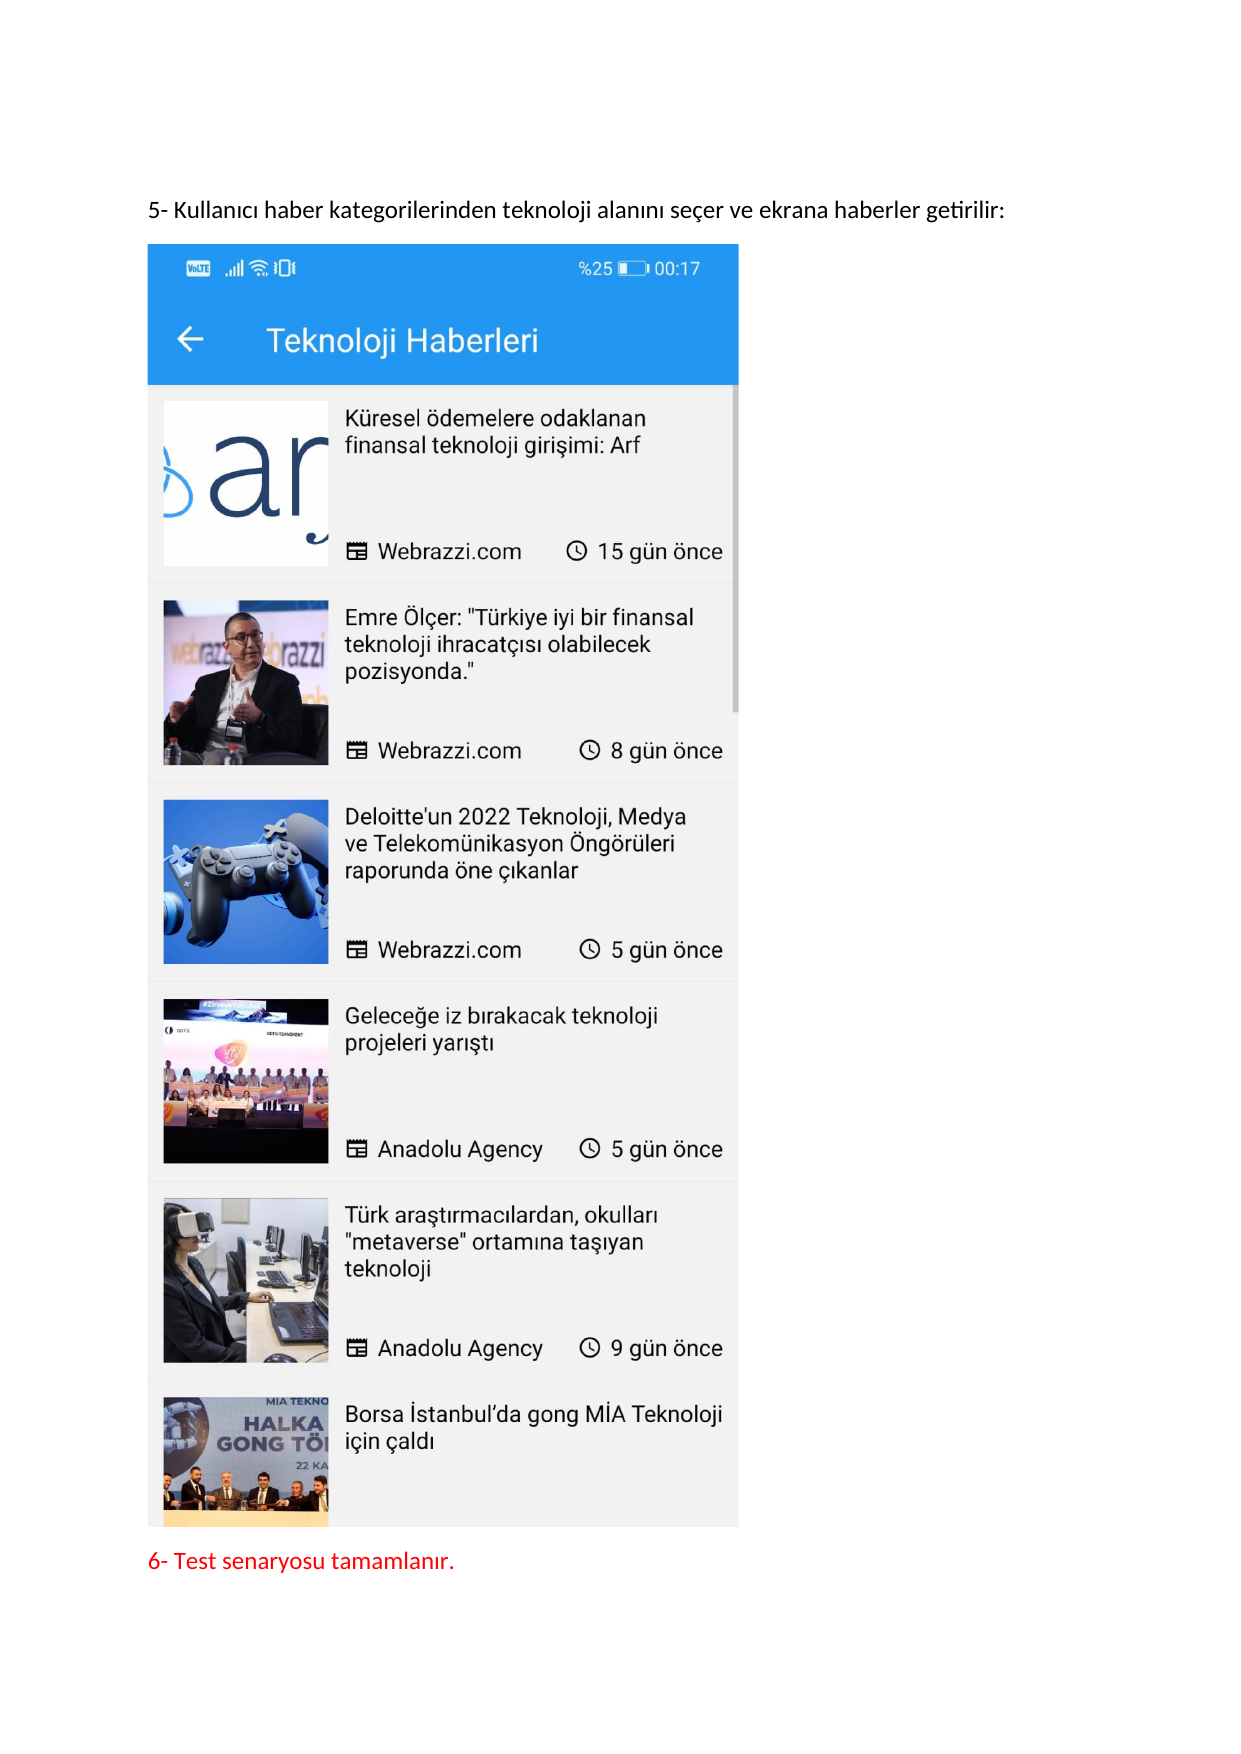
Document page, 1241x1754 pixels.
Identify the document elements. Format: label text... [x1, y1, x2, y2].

text 5- Kullanıcı haber kategorilerinden teknoloji alanını seçer ve ekrana haberler getirilir: [148, 194, 1093, 225]
picture [147, 244, 739, 1527]
text 6- Test senaryosu tamamlanır. [148, 1545, 1093, 1576]
